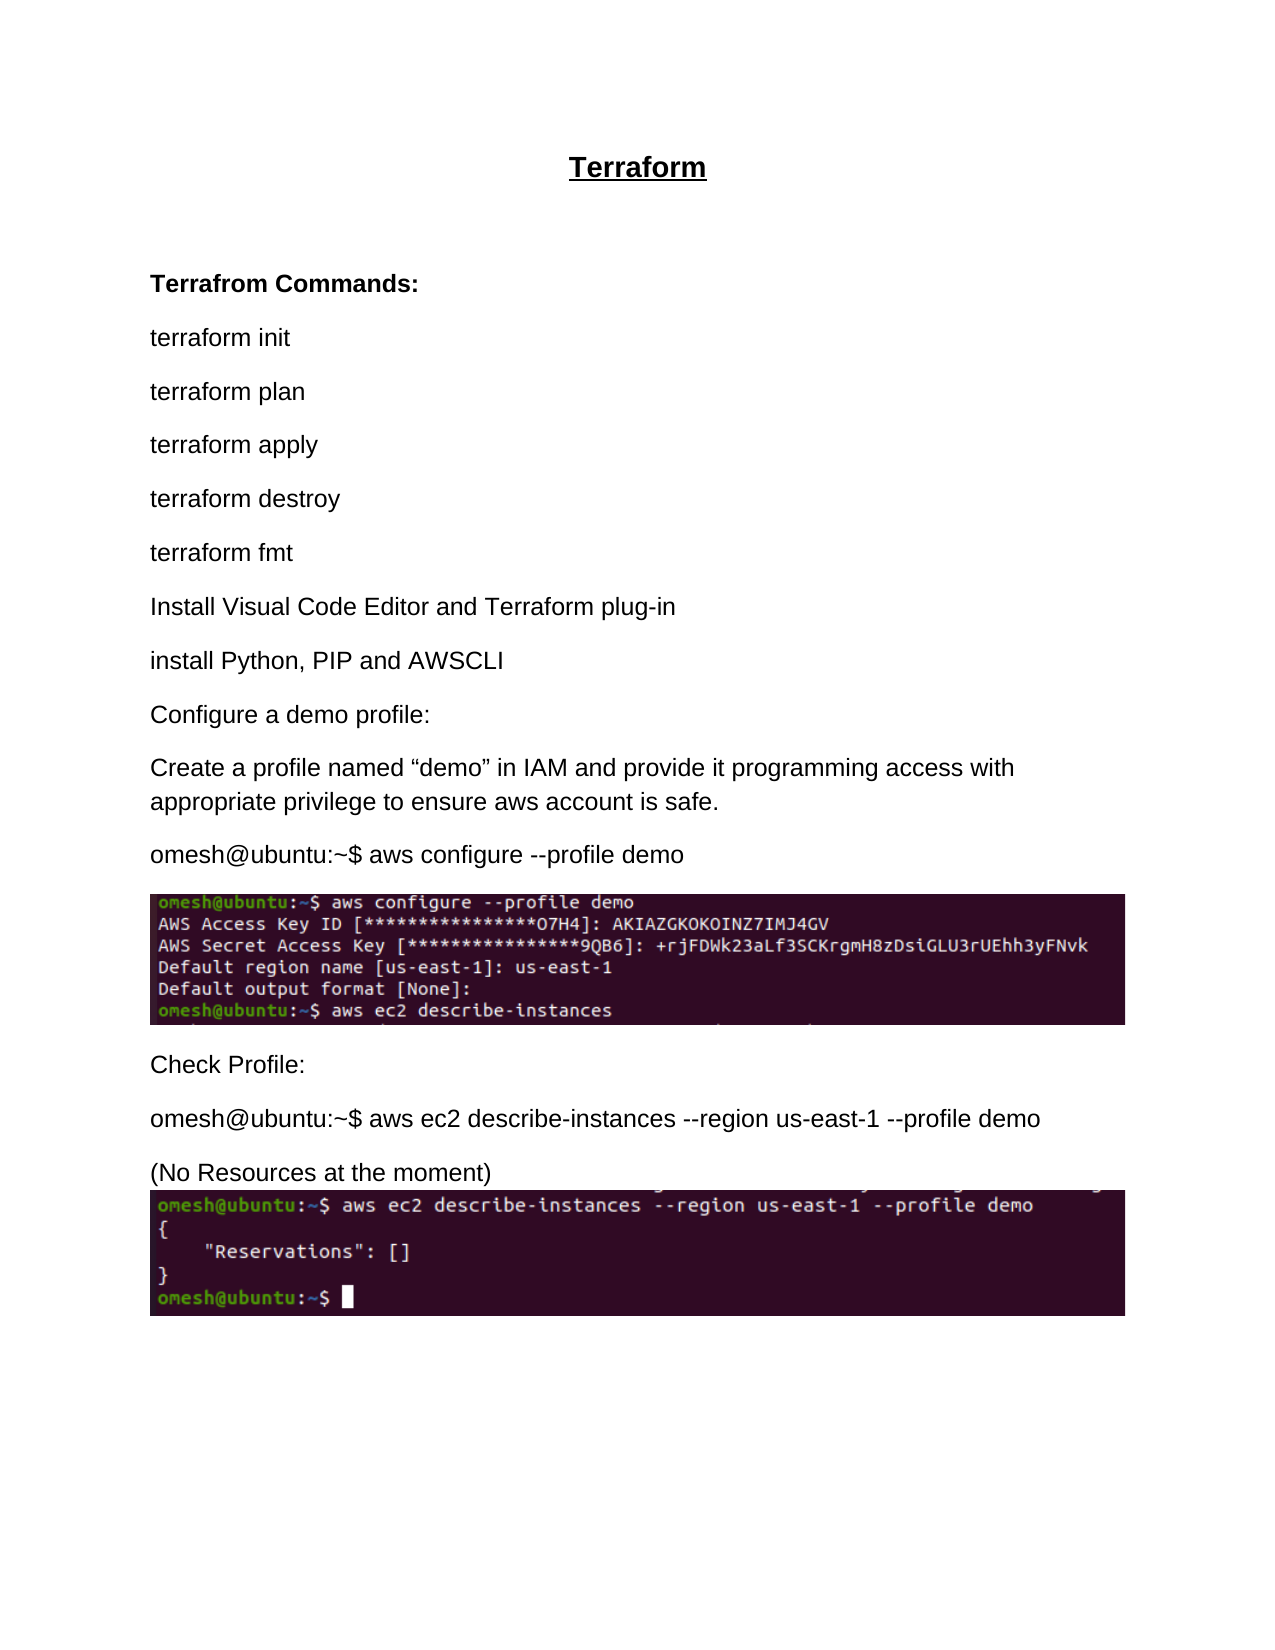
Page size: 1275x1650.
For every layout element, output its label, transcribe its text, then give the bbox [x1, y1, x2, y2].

text Create a profile named “demo” in IAM and provide it programming access with appropriate privilege to ensure aws account is safe. [150, 753, 1125, 815]
text terraform plan [150, 376, 1125, 405]
text terraform fmt [150, 538, 1125, 567]
text terraform init [150, 323, 1125, 351]
text Install Visual Code Editor and Terraform plug-in [150, 592, 1125, 621]
picture [150, 894, 1125, 1025]
text install Python, PIP and AWSCLI [150, 646, 1125, 674]
text terraform destroy [150, 484, 1125, 513]
text (No Resources at the moment) [150, 1158, 1125, 1190]
text omesh@ubuntu:~$ aws configure --profile demo [150, 840, 1125, 869]
text terraform apply [150, 430, 1125, 459]
text Terraform [150, 150, 1125, 183]
text omesh@ubuntu:~$ aws ec2 describe-instances --region us-east-1 --profile demo [150, 1104, 1125, 1133]
picture [150, 1190, 1125, 1316]
text Terrafrom Commands: [150, 269, 1125, 297]
text Check Profile: [150, 1050, 1125, 1079]
text Configure a demo profile: [150, 699, 1125, 728]
